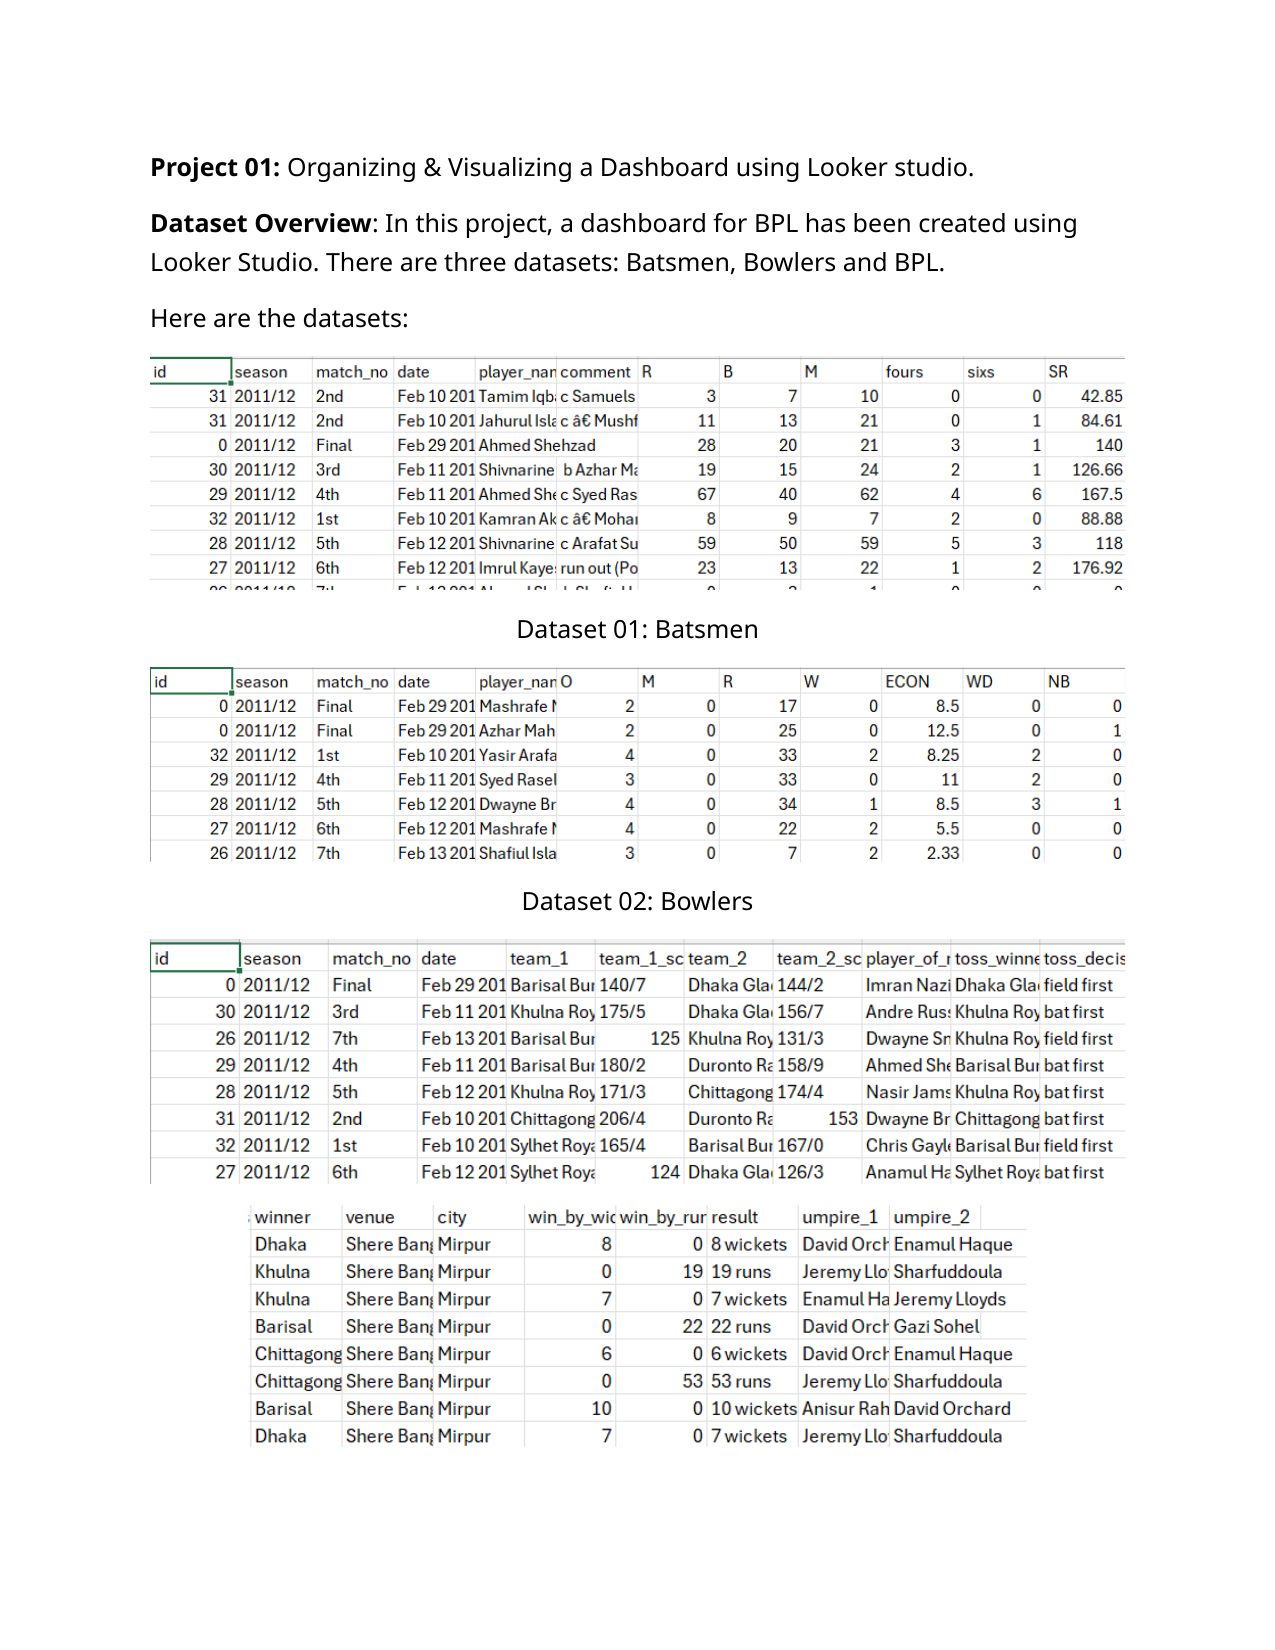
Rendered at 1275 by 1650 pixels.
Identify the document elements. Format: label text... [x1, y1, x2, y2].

text Project 01: Organizing & Visualizing a Dashboard using Looker studio. [150, 150, 1125, 184]
text Dataset Overview: In this project, a dashboard for BPL has been created using Looker Studio. There are three datasets: Batsmen, Bowlers and BPL. [150, 206, 1125, 279]
picture [150, 939, 1125, 1184]
text Dataset 02: Bowlers [150, 884, 1125, 918]
picture [150, 667, 1125, 862]
picture [248, 1205, 1027, 1447]
picture [150, 356, 1125, 590]
text Here are the datasets: [150, 301, 1125, 335]
text Dataset 01: Batsmen [150, 611, 1125, 645]
